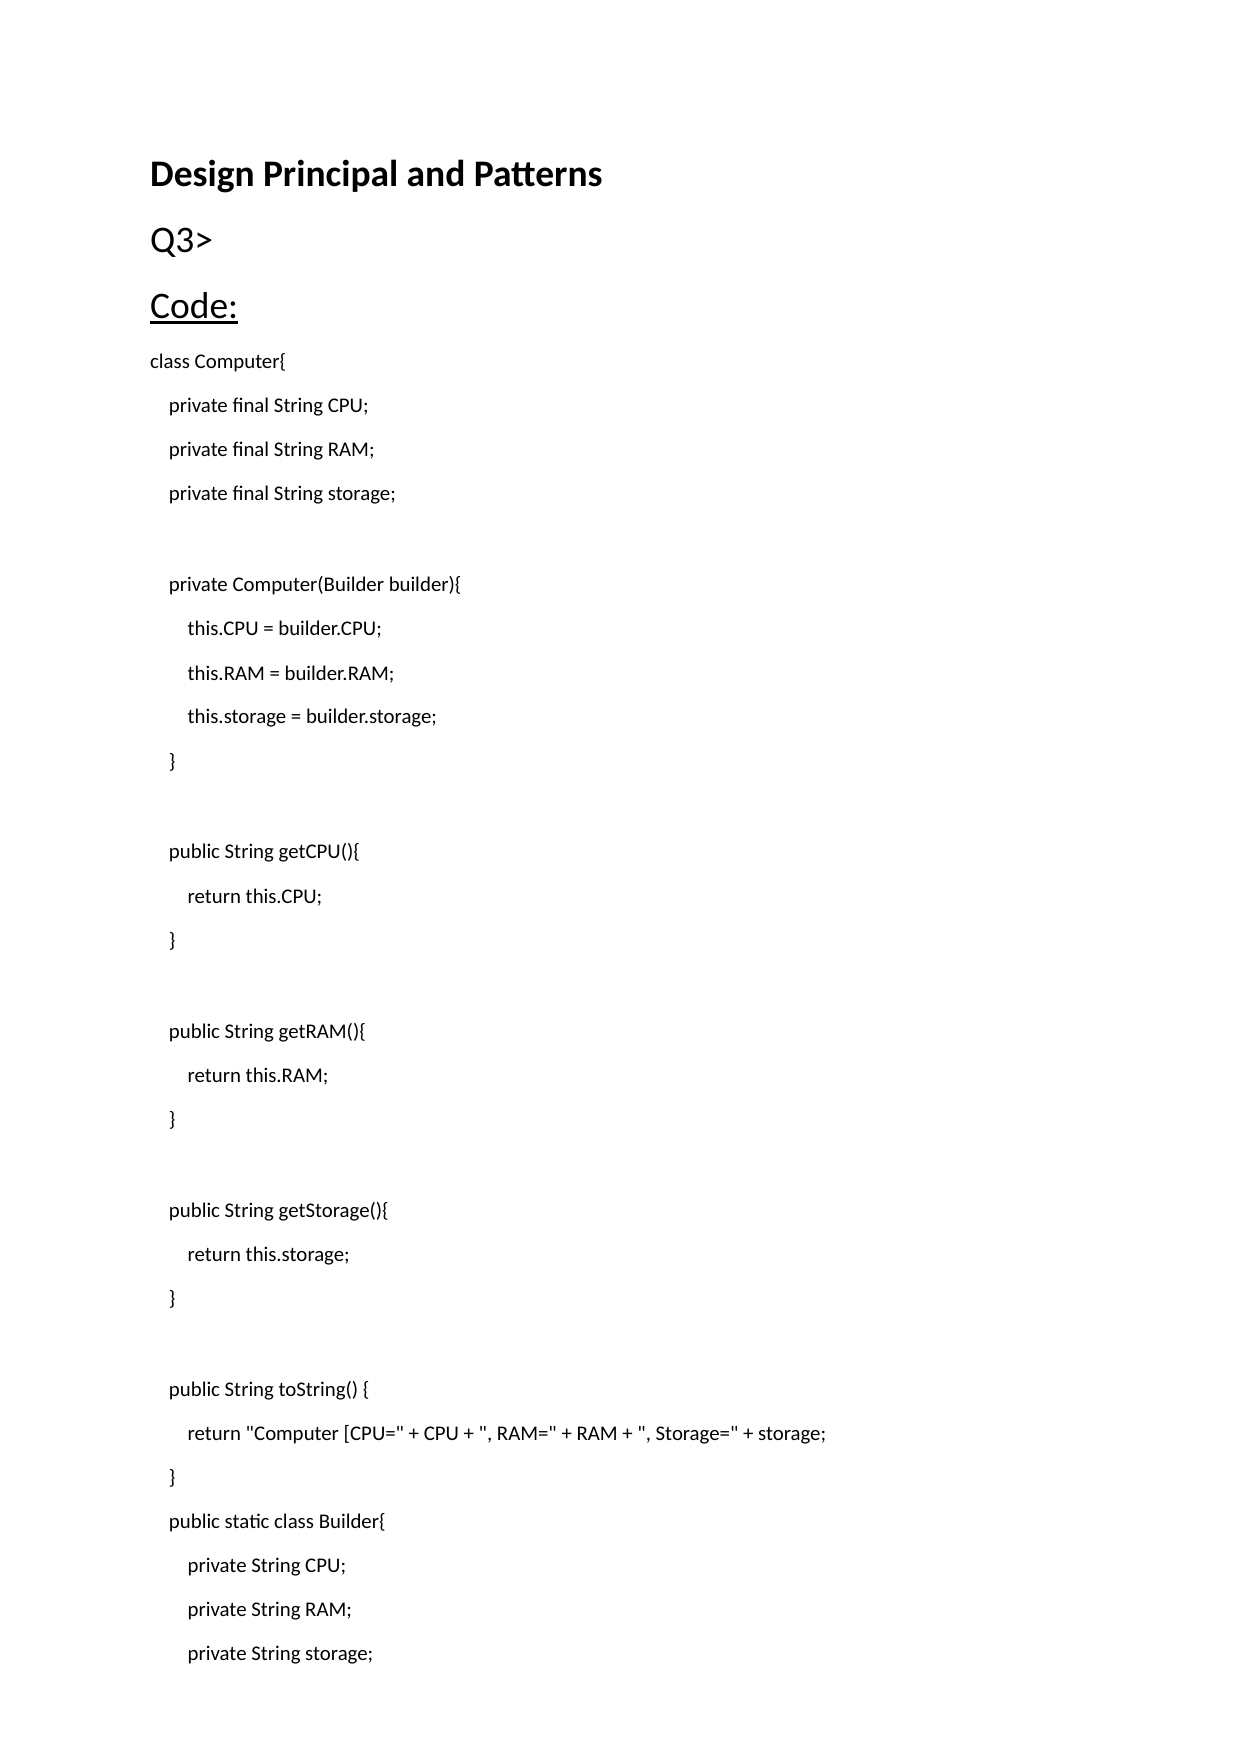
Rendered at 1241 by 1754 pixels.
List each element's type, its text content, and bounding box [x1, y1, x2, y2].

text public String getStorage(){ [150, 1197, 1090, 1222]
text private String RAM; [150, 1596, 1090, 1622]
text Q3> [150, 216, 1090, 262]
text this.RAM = builder.RAM; [150, 660, 1090, 685]
text return this.storage; [150, 1241, 1090, 1266]
text public String toString() { [150, 1376, 1090, 1401]
text Design Principal and Patterns [150, 150, 1090, 196]
text class Computer{ [150, 348, 1090, 374]
text this.CPU = builder.CPU; [150, 616, 1090, 641]
text } [150, 748, 1090, 773]
text private String CPU; [150, 1552, 1090, 1578]
text private final String RAM; [150, 437, 1090, 462]
text return this.CPU; [150, 883, 1090, 908]
text } [150, 927, 1090, 952]
text } [150, 1106, 1090, 1131]
text } [150, 1464, 1090, 1489]
text return "Computer [CPU=" + CPU + ", RAM=" + RAM + ", Storage=" + storage; [150, 1420, 1090, 1445]
text } [150, 1285, 1090, 1310]
text private Computer(Builder builder){ [150, 572, 1090, 597]
text public static class Builder{ [150, 1508, 1090, 1533]
text private final String CPU; [150, 392, 1090, 418]
text public String getCPU(){ [150, 839, 1090, 864]
text public String getRAM(){ [150, 1018, 1090, 1043]
text return this.RAM; [150, 1062, 1090, 1087]
text private String storage; [150, 1640, 1090, 1666]
text Code: [150, 282, 1090, 328]
text private final String storage; [150, 481, 1090, 506]
text this.storage = builder.storage; [150, 704, 1090, 729]
